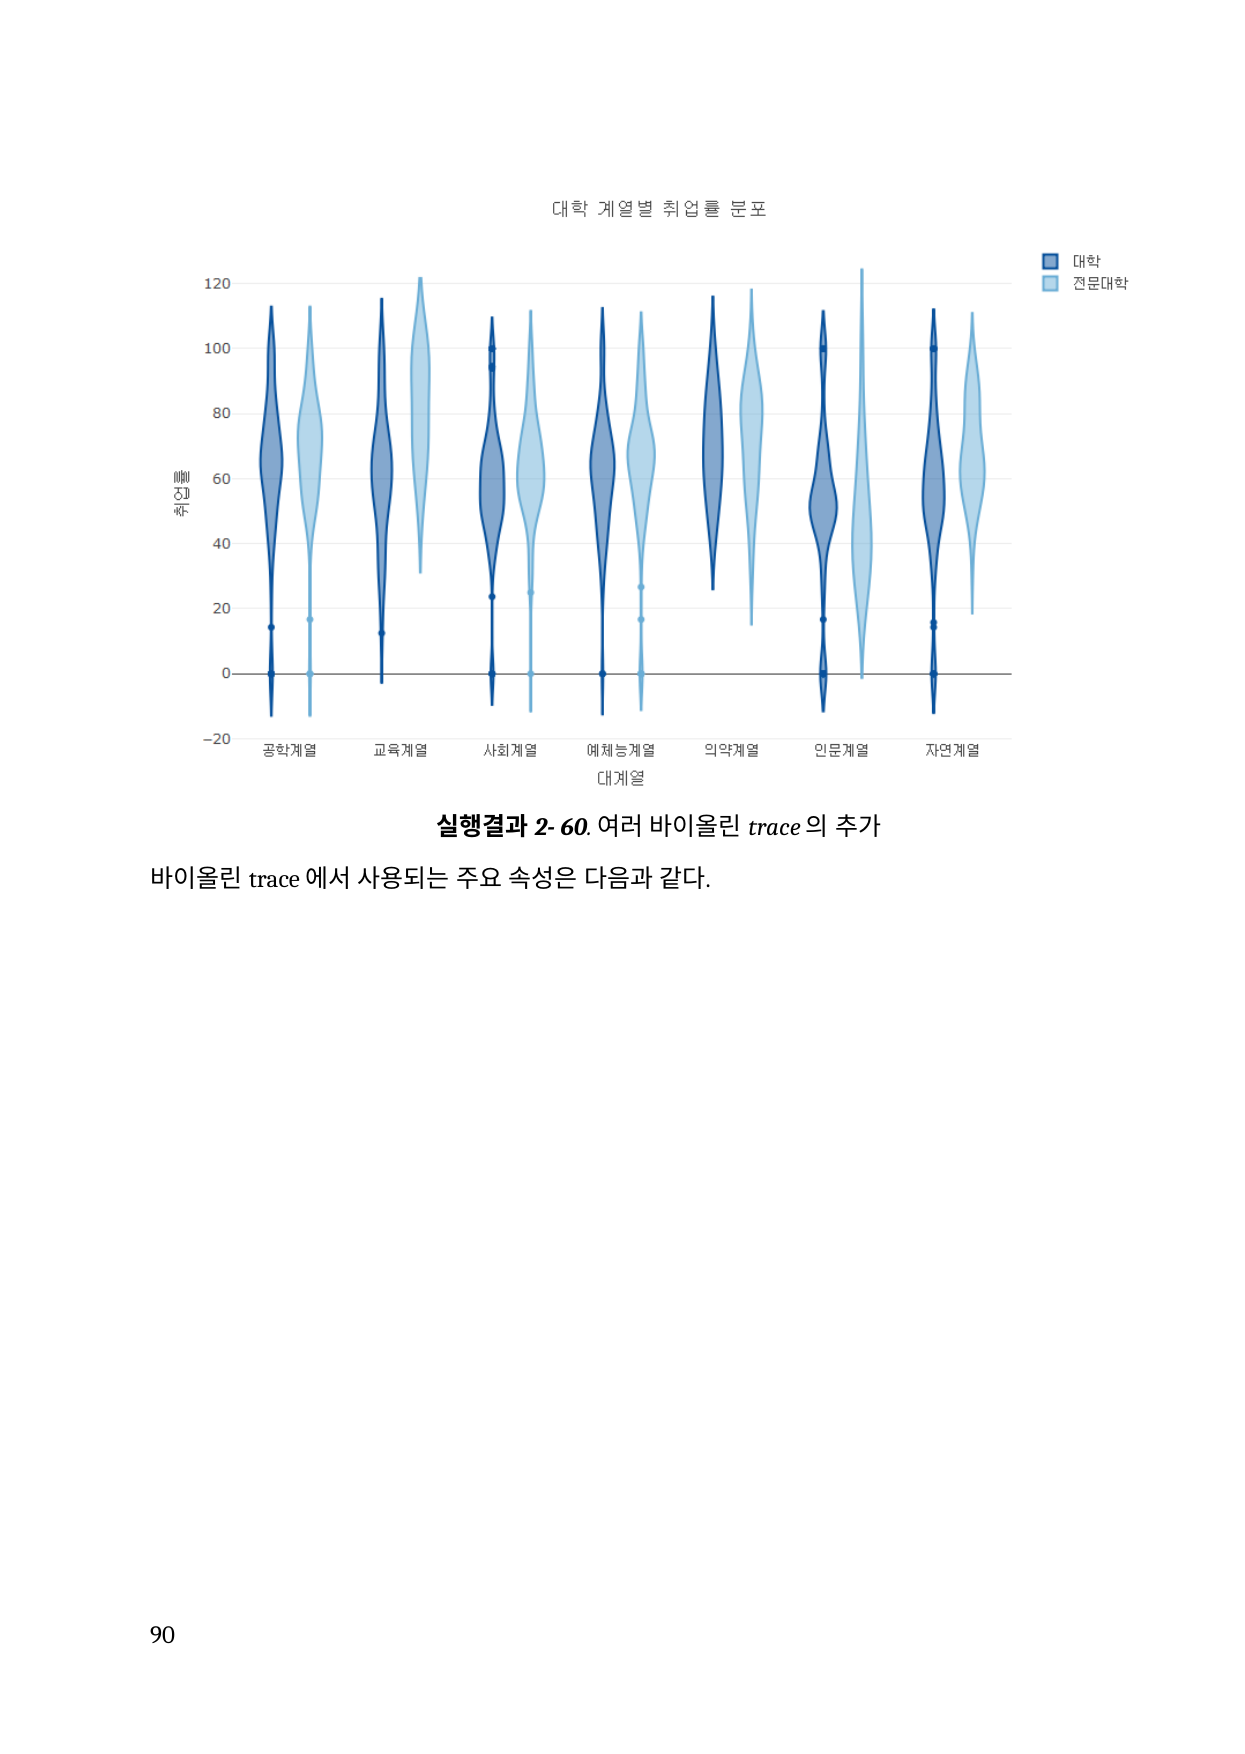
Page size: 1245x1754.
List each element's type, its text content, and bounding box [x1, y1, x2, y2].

picture [172, 187, 1148, 788]
text 바이올린 trace에서 사용되는 주요 속성은 다음과 같다. [150, 861, 1170, 895]
text 실행결과 2- . 여러 바이올린 trace의 추가 [150, 808, 1170, 842]
